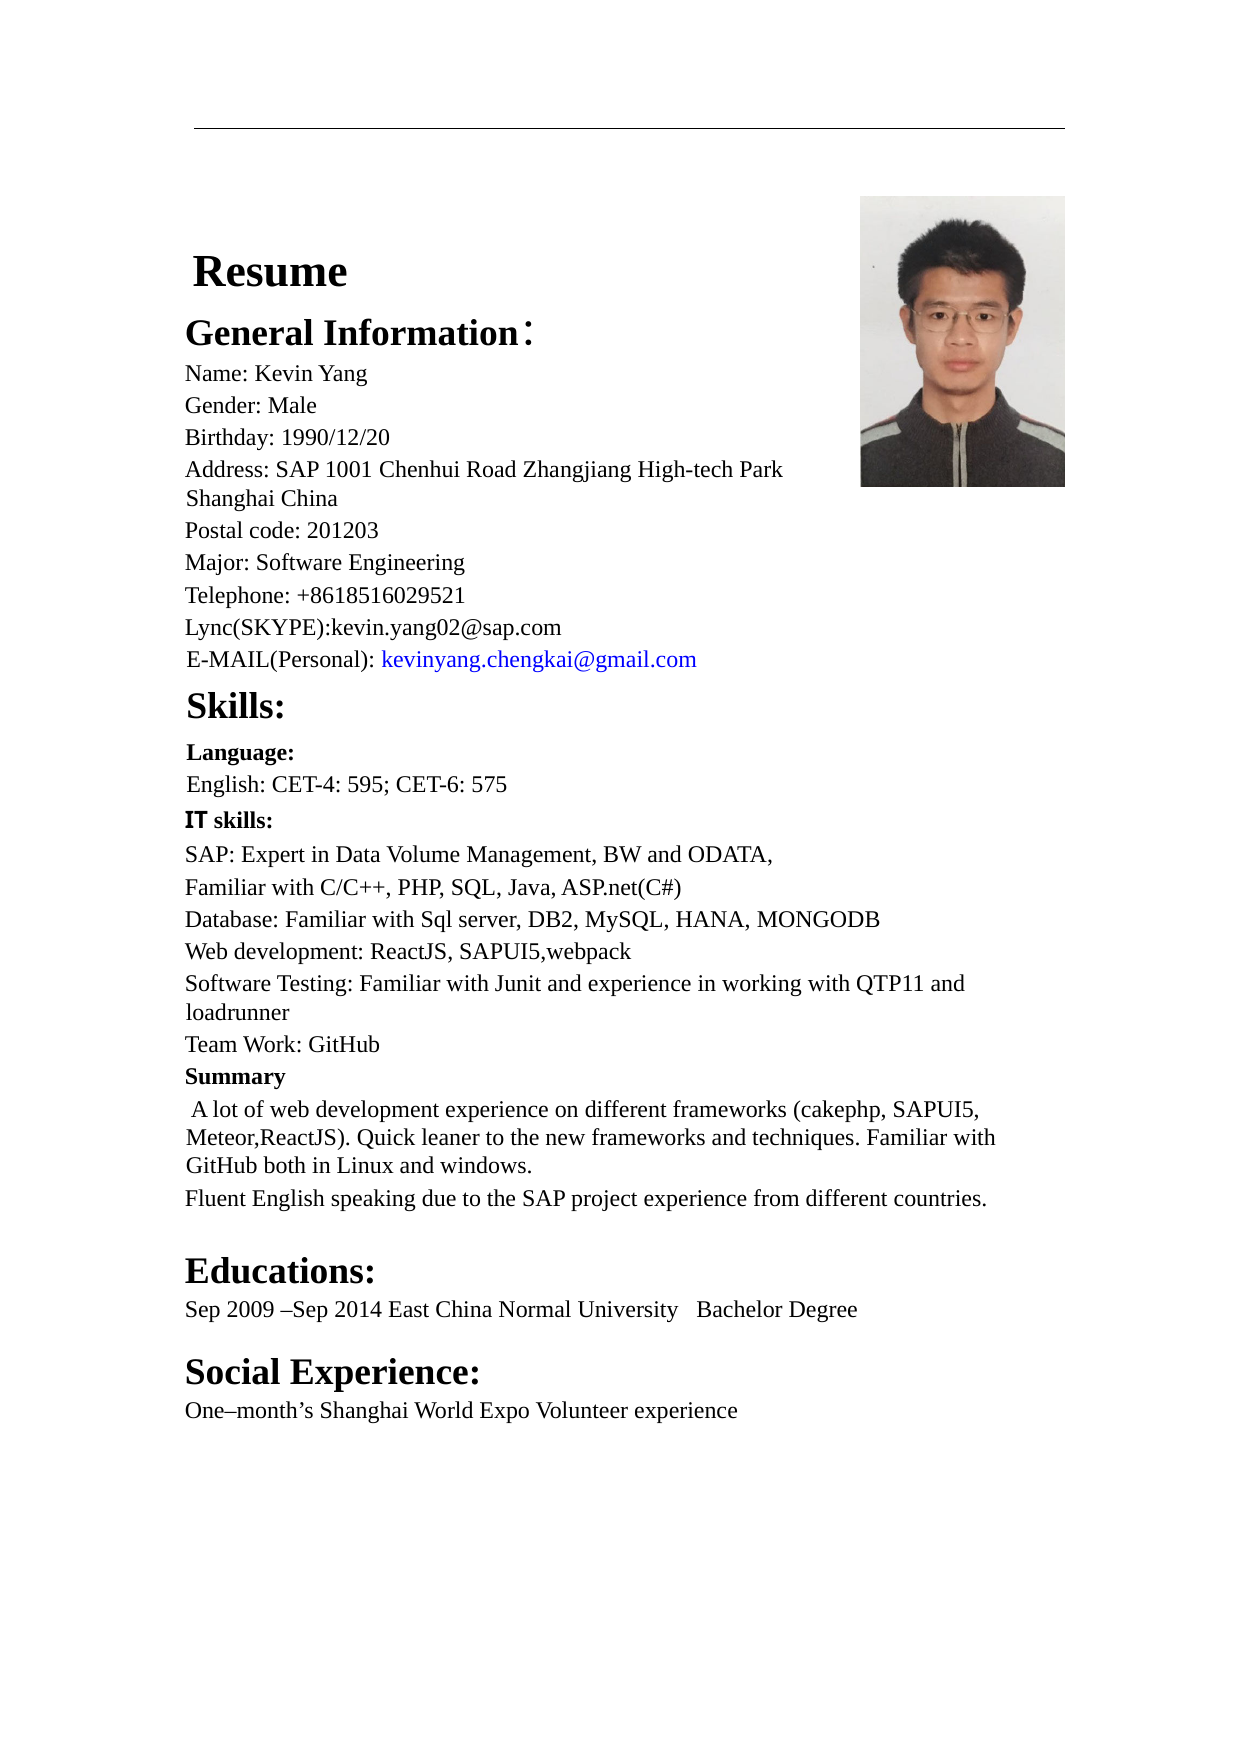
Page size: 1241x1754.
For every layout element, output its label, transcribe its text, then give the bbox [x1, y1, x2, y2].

text Name: Kevin Yang [184, 358, 860, 386]
text Fluent English speaking due to the SAP project experience from different countries. [184, 1184, 1053, 1211]
text Telephone: +8618516029521 [184, 581, 1053, 608]
text Lync(SKYPE):kevin.yang02@sap.com [184, 613, 1053, 641]
text Summary [184, 1062, 1053, 1090]
text SAP: Expert in Data Volume Management, BW and ODATA, [184, 840, 1053, 868]
text Educations: [184, 1248, 1065, 1291]
text Postal code: 201203 [184, 516, 1053, 544]
text IT skills: [184, 803, 555, 835]
text One–month’s Shanghai World Expo Volunteer experience [184, 1396, 1053, 1424]
text Sep 2009 –Sep 2014 East China Normal University Bachelor Degree [184, 1295, 1053, 1323]
text Social Experience: [184, 1349, 1065, 1392]
text Major: Software Engineering [184, 548, 1053, 576]
text Team Work: GitHub [184, 1030, 1053, 1058]
text English: CET-4: 595; CET-6: 575 [186, 771, 555, 798]
text Database: Familiar with Sql server, DB2, MySQL, HANA, MONGODB [184, 905, 1053, 932]
text General Information： [184, 309, 860, 355]
text Birthday: 1990/12/20 [184, 423, 860, 451]
text Resume [186, 244, 860, 297]
text Gender: Male [184, 391, 860, 418]
text Web development: ReactJS, SAPUI5,webpack [184, 937, 1053, 965]
text Address: SAP 1001 Chenhui Road Zhangjiang High-tech Park Shanghai China [184, 455, 1053, 511]
text A lot of web development experience on different frameworks (cakephp, SAPUI5, Meteor,ReactJS). Quick leaner to the new frameworks and techniques. Familiar with GitHub both in Linux and windows. [184, 1095, 1053, 1179]
text Familiar with C/C++, PHP, SQL, Java, ASP.net(C#) [184, 873, 1053, 900]
text Software Testing: Familiar with Junit and experience in working with QTP11 and loadrunner [184, 969, 1053, 1025]
picture [860, 196, 1065, 487]
text E-MAIL(Personal): kevinyang.chengkai@gmail.com Skills: [186, 645, 717, 727]
text Language: [186, 738, 555, 766]
